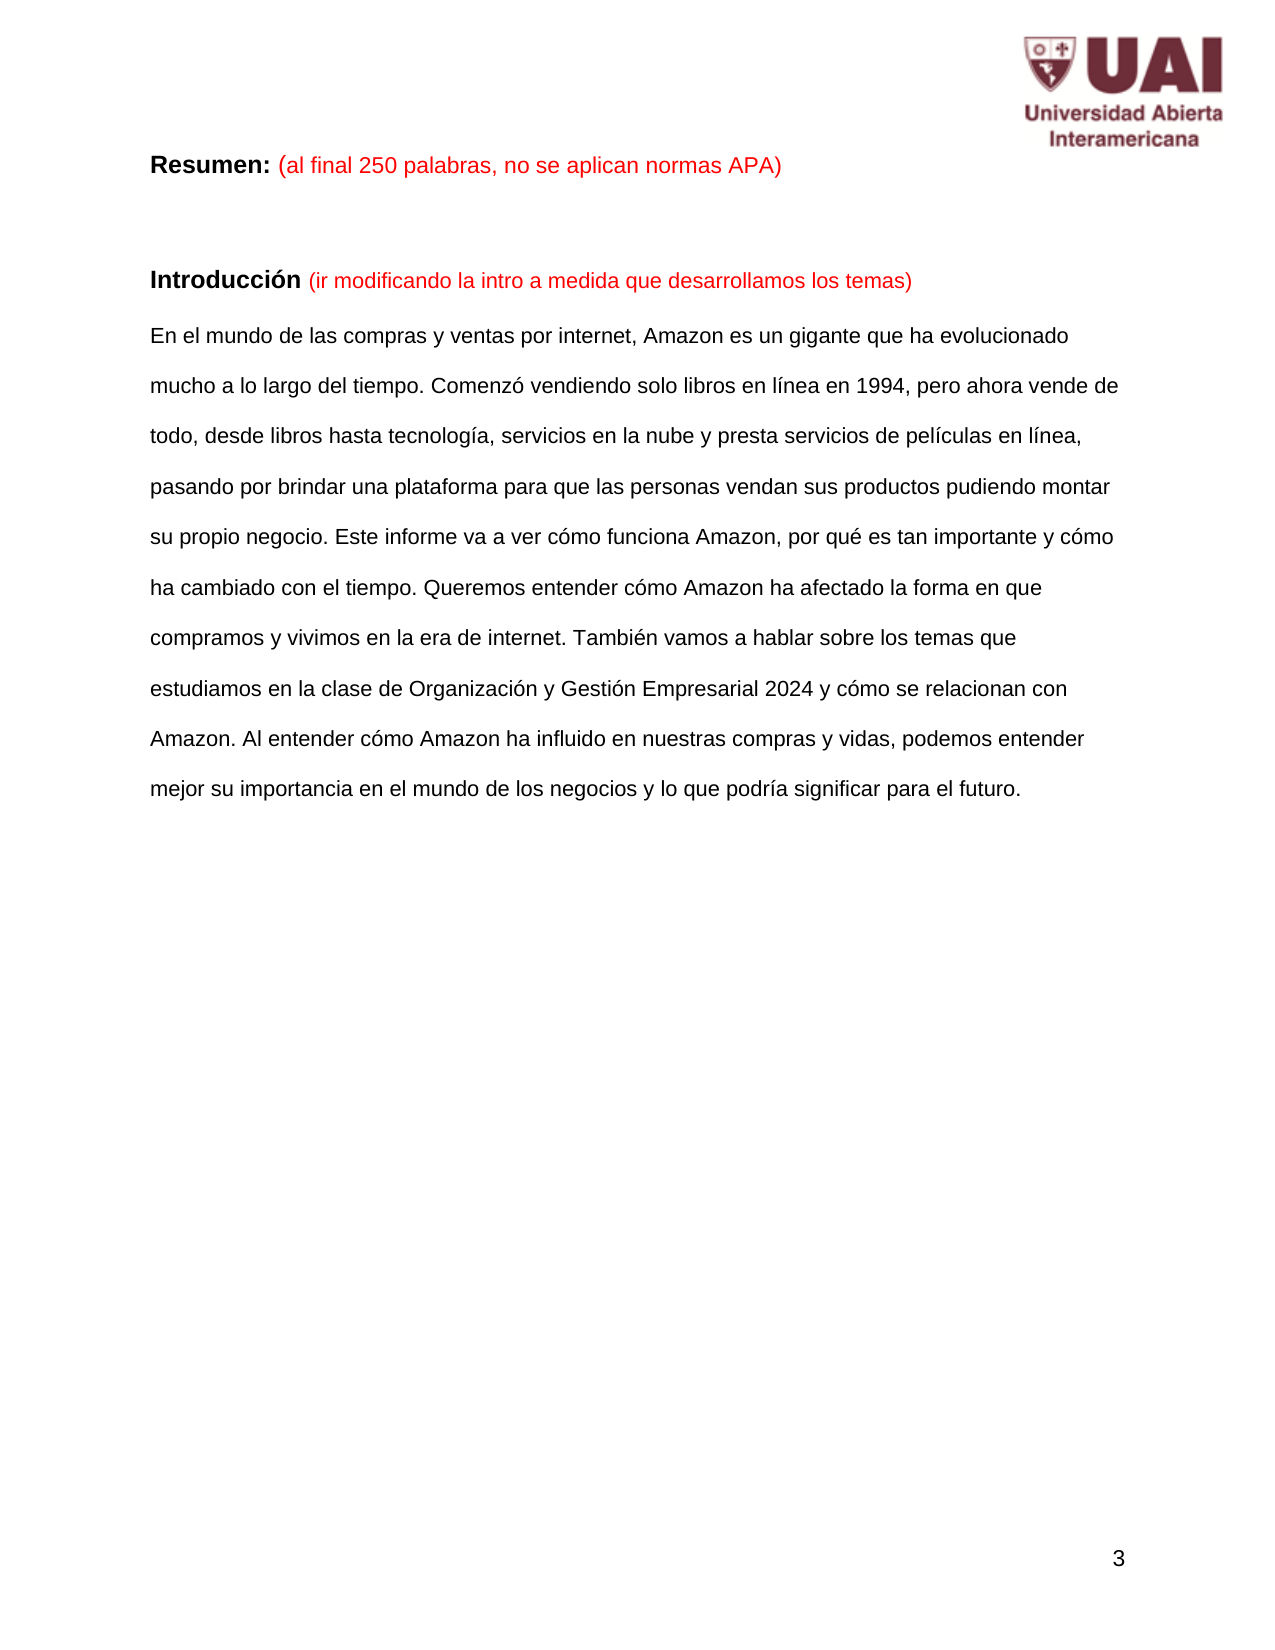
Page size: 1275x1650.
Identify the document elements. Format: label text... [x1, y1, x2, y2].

text Introducción (ir modificando la intro a medida que desarrollamos los temas) [308, 265, 1125, 294]
text En el mundo de las compras y ventas por internet, Amazon es un gigante que ha evolucionado mucho a lo largo del tiempo. Comenzó vendiendo solo libros en línea en 1994, pero ahora vende de todo, desde libros hasta tecnología, servicios en la nube y presta servicios de películas en línea, pasando por brindar una plataforma para que las personas vendan sus productos pudiendo montar su propio negocio. Este informe va a ver cómo funciona Amazon, por qué es tan importante y cómo ha cambiado con el tiempo. Queremos entender cómo Amazon ha afectado la forma en que compramos y vivimos en la era de internet. También vamos a hablar sobre los temas que estudiamos en la clase de Organización y Gestión Empresarial 2024 y cómo se relacionan con Amazon. Al entender cómo Amazon ha influido en nuestras compras y vidas, podemos entender mejor su importancia en el mundo de los negocios y lo que podría significar para el futuro. [150, 322, 1125, 801]
text Resumen: (al final 250 palabras, no se aplican normas APA) [286, 150, 1125, 179]
picture [1021, 34, 1225, 150]
